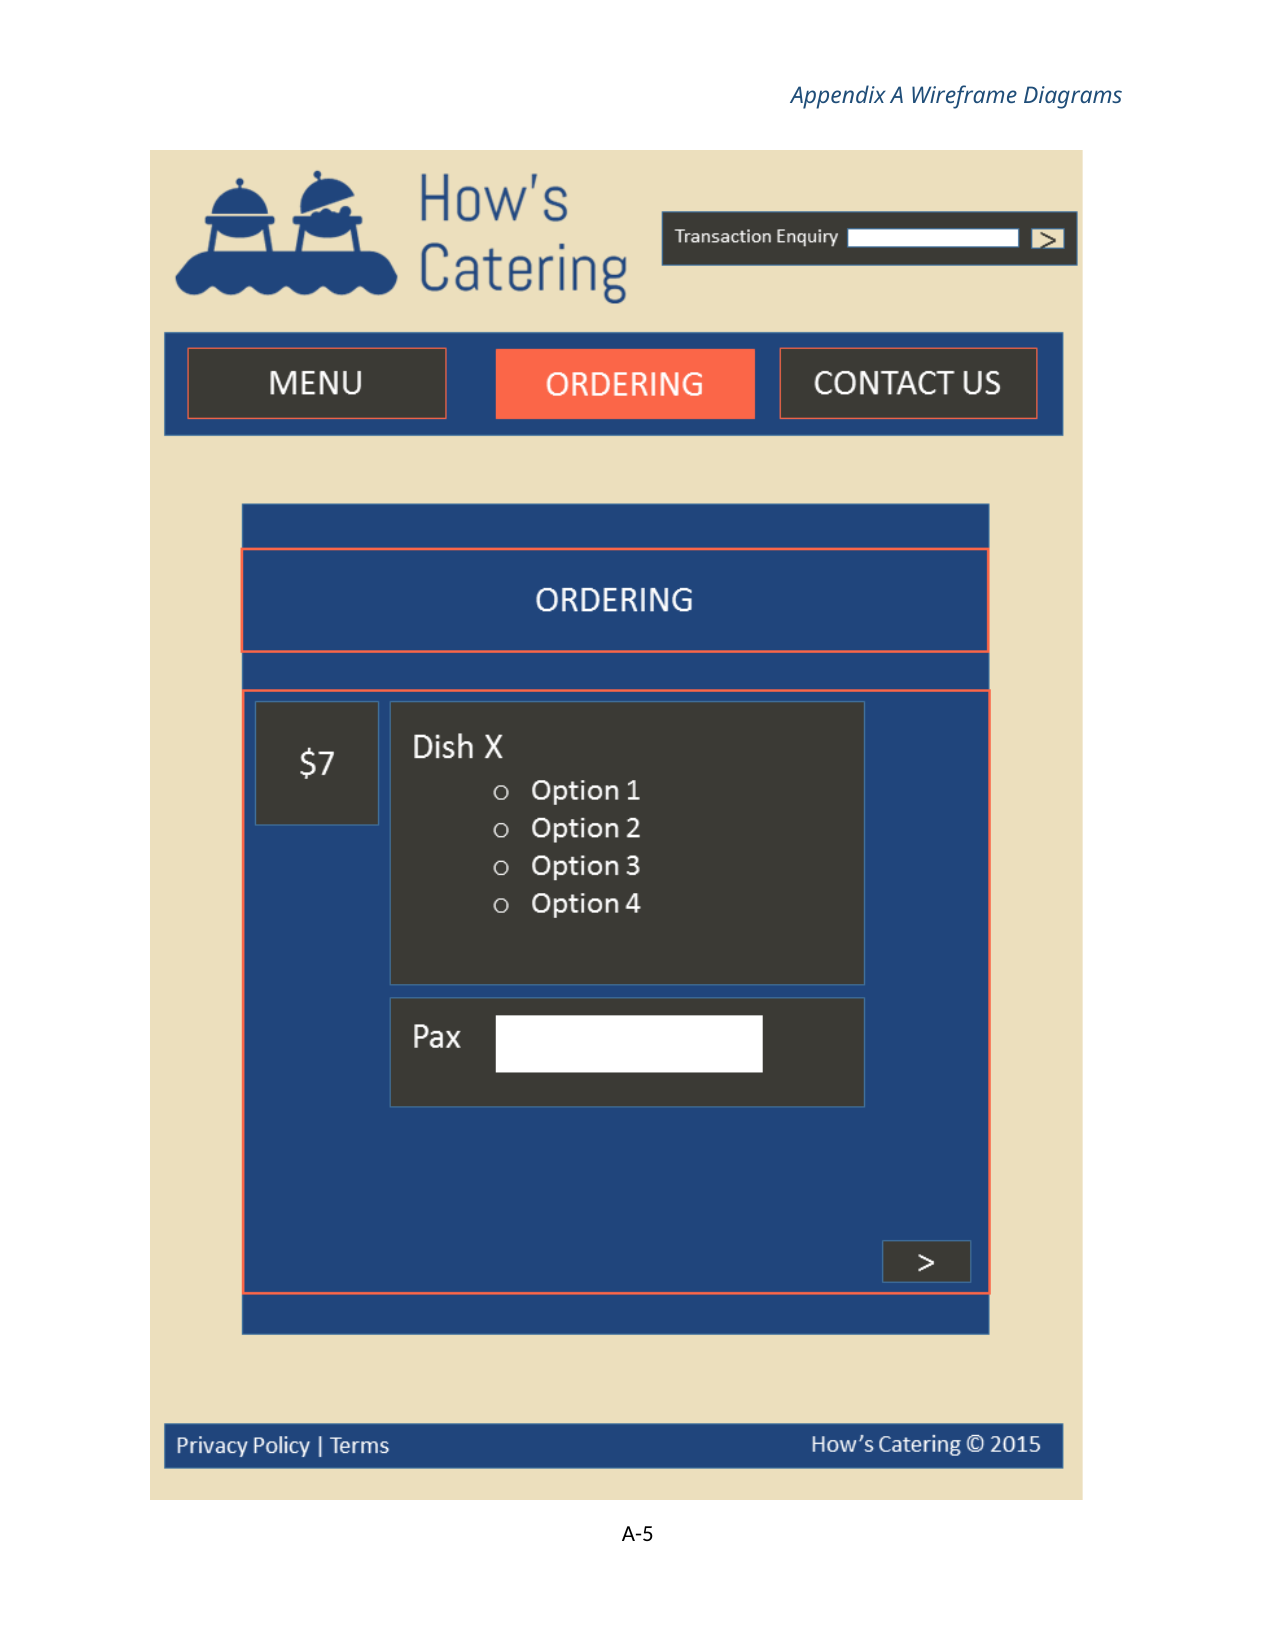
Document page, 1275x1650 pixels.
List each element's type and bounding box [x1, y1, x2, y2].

picture [150, 150, 1083, 1500]
